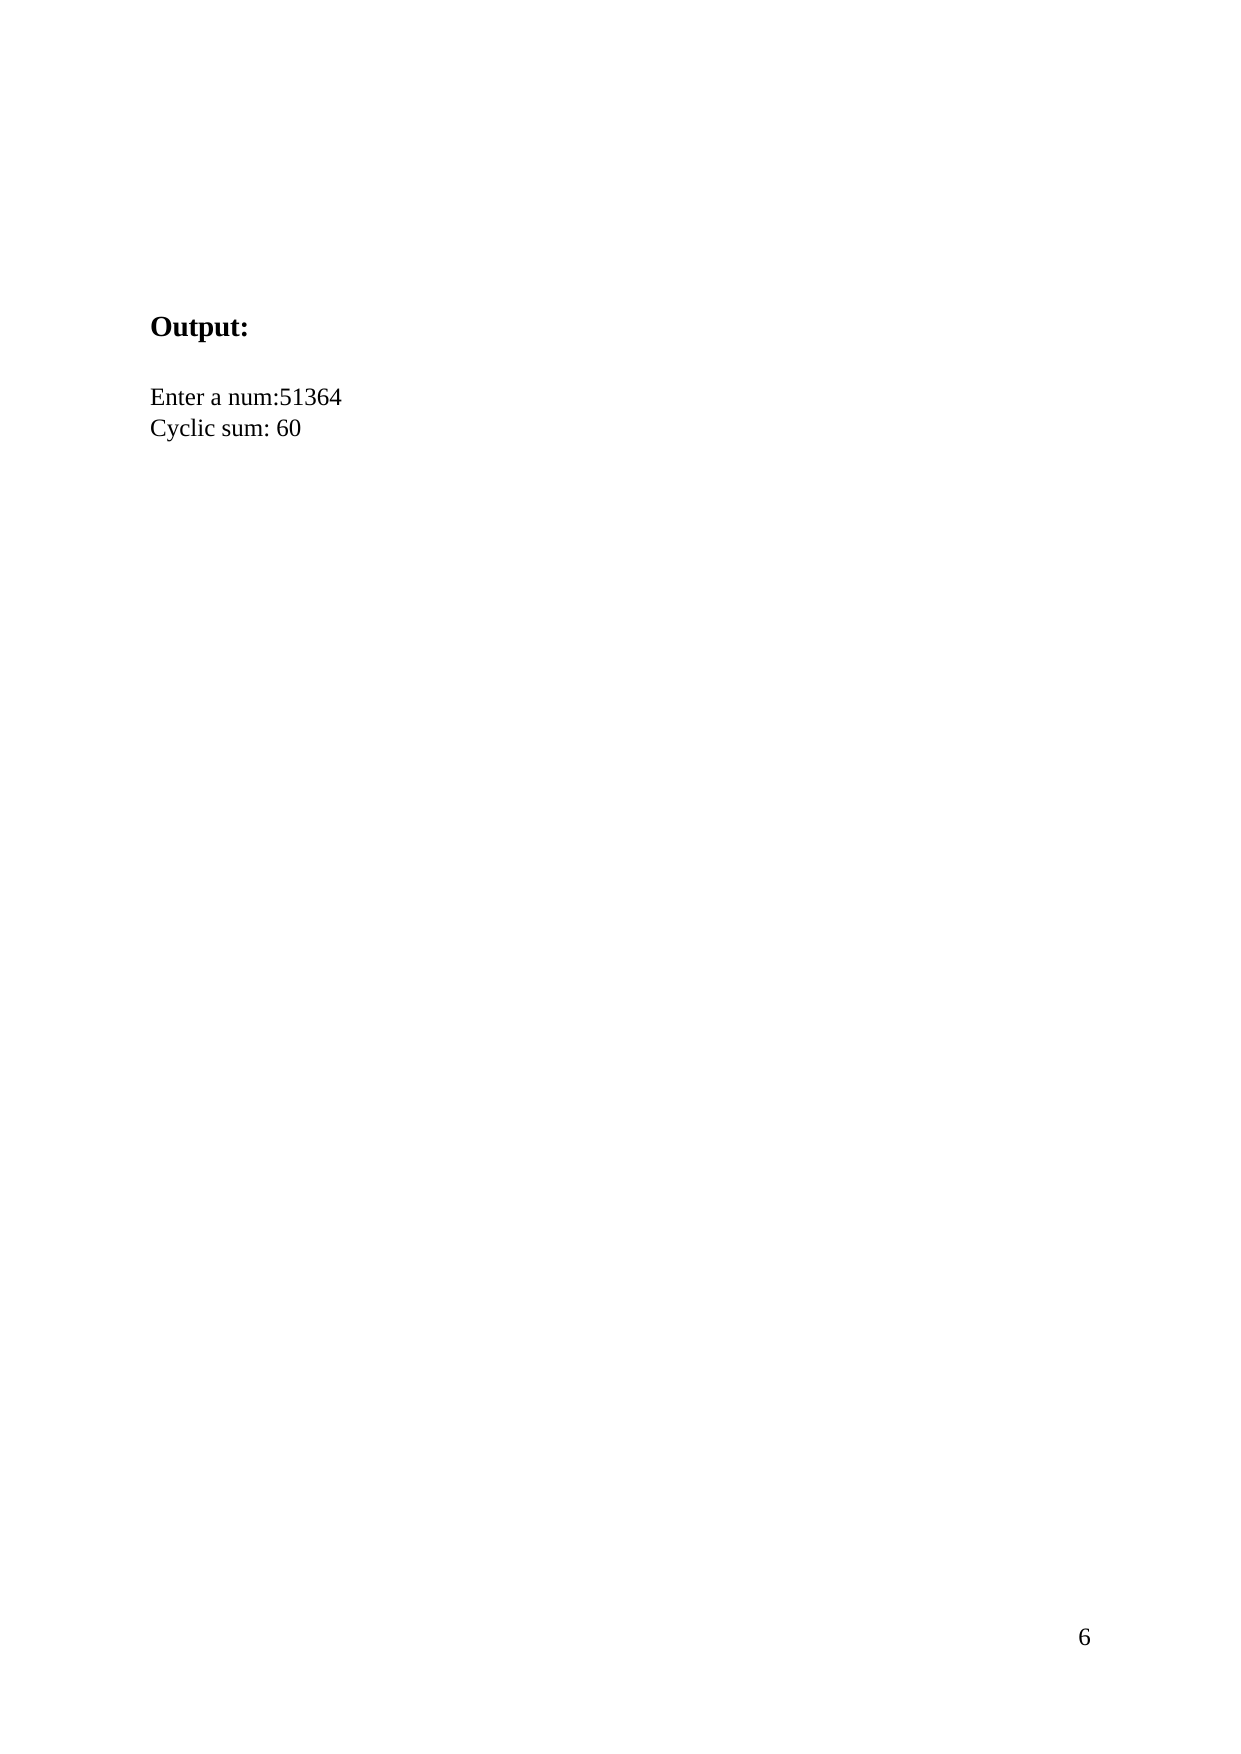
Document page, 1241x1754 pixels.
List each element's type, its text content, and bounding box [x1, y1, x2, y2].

text Enter a num:51364 Cyclic sum: 60 [150, 382, 369, 442]
subtitle Output: [150, 309, 1093, 343]
